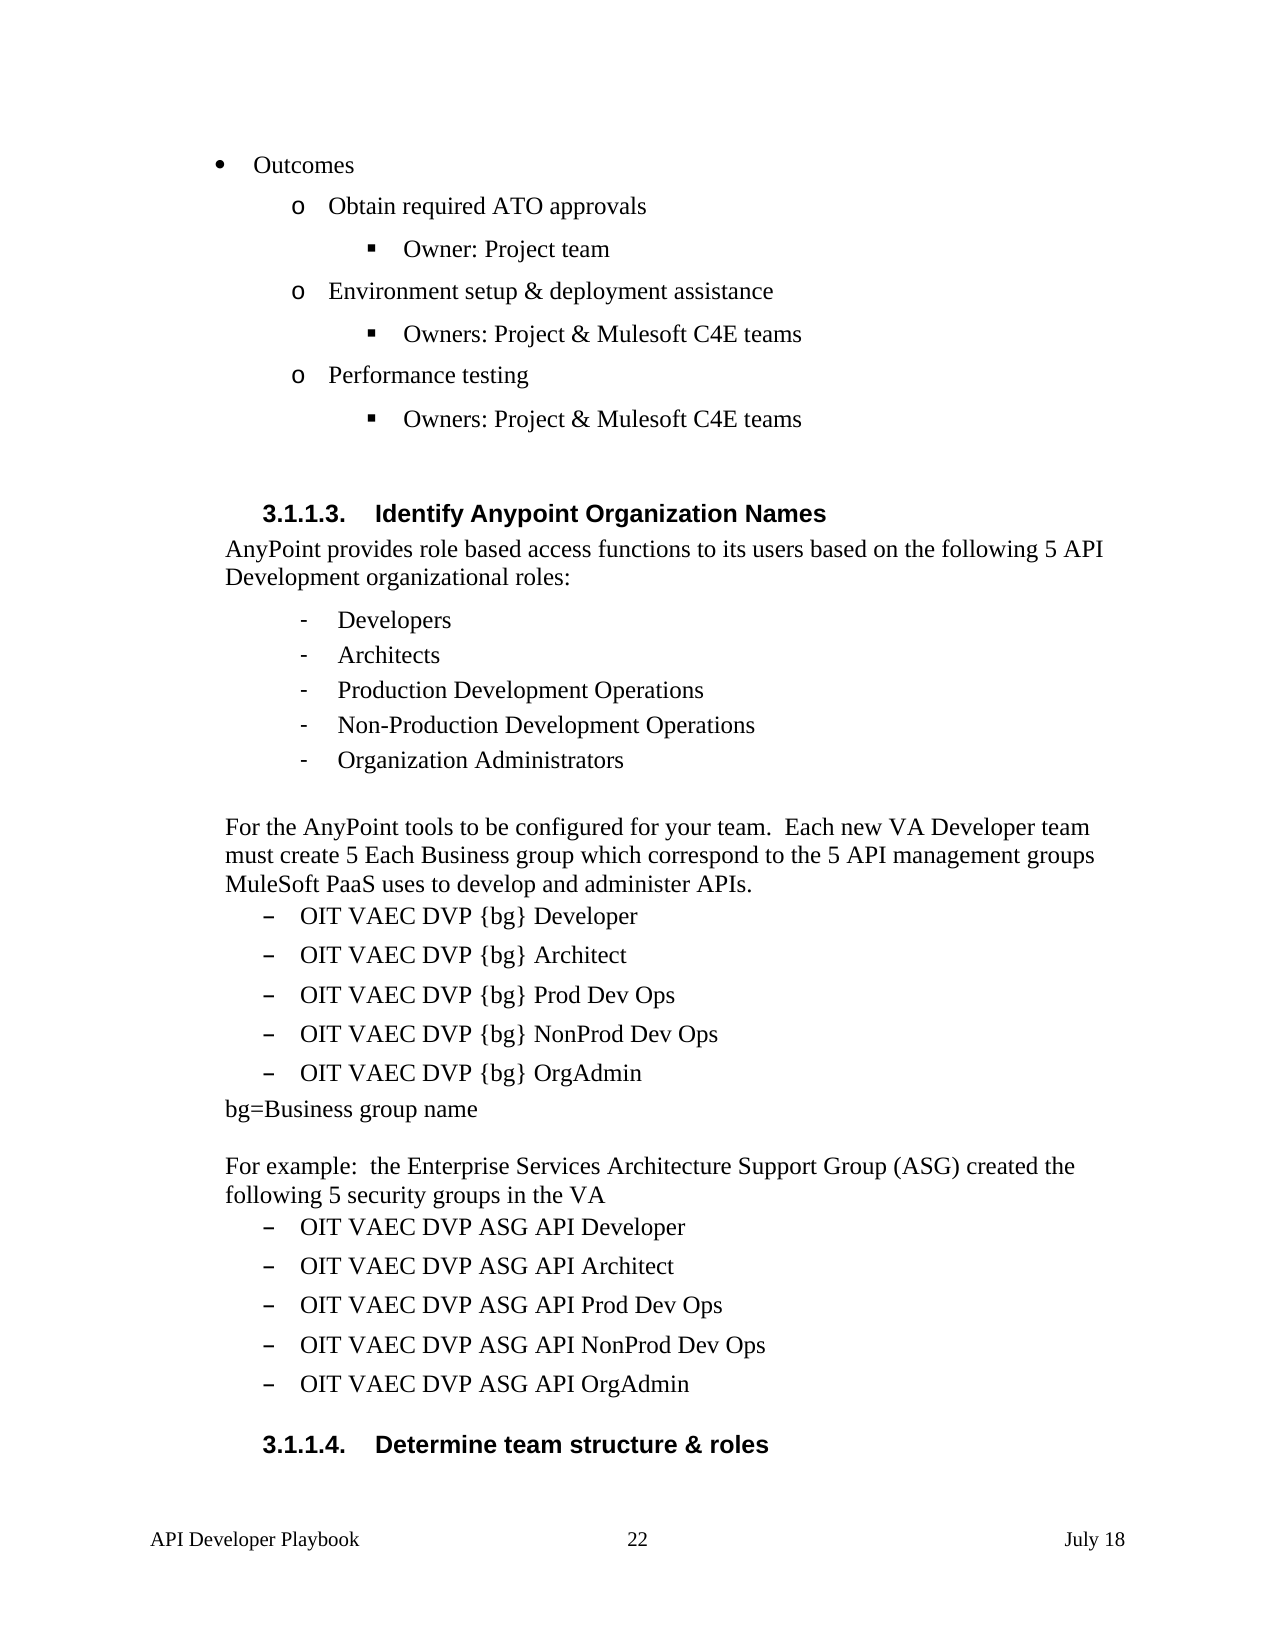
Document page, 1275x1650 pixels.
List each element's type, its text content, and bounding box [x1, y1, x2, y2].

list Developers [300, 604, 1125, 634]
list OIT VAEC DVP {bg} Architect [262, 937, 1125, 971]
list Non-Production Development Operations [300, 709, 1125, 739]
list For example: the Enterprise Services Architecture Support Group (ASG) created the following 5 security groups in the VA [225, 1151, 1125, 1209]
list Production Development Operations [300, 674, 1125, 704]
list OIT VAEC DVP {bg} OrgAdmin [262, 1055, 1125, 1089]
list Organization Administrators [300, 744, 1125, 774]
list OIT VAEC DVP ASG API Developer [262, 1209, 1125, 1243]
list OIT VAEC DVP {bg} NonProd Dev Ops [262, 1016, 1125, 1049]
list Owners: Project & Mulesoft C4E teams [366, 319, 1125, 348]
subtitle Determine team structure & roles [262, 1430, 1125, 1458]
list OIT VAEC DVP ASG API OrgAdmin [262, 1366, 1125, 1399]
list Architects [300, 639, 1125, 669]
list OIT VAEC DVP {bg} Prod Dev Ops [262, 976, 1125, 1010]
list Owners: Project & Mulesoft C4E teams [366, 404, 1125, 432]
list OIT VAEC DVP ASG API Architect [262, 1248, 1125, 1282]
list Environment setup & deployment assistance [291, 276, 1125, 307]
list Owner: Project team [366, 234, 1125, 263]
text AnyPoint provides role based access functions to its users based on the following 5 API Development organizational roles: [225, 534, 1125, 591]
list OIT VAEC DVP ASG API Prod Dev Ops [262, 1287, 1125, 1321]
list bg=Business group name [225, 1094, 1125, 1123]
list Outcomes [216, 150, 1125, 179]
list Obtain required ATO approvals [291, 191, 1125, 222]
subtitle Identify Anypoint Organization Names [262, 499, 1125, 527]
list Performance testing [291, 360, 1125, 391]
list For the AnyPoint tools to be configured for your team. Each new VA Developer team must create 5 Each Business group which correspond to the 5 API management groups MuleSoft PaaS uses to develop and administer APIs. [225, 812, 1125, 898]
list OIT VAEC DVP {bg} Developer [262, 898, 1125, 932]
list OIT VAEC DVP ASG API NonProd Dev Ops [262, 1326, 1125, 1360]
